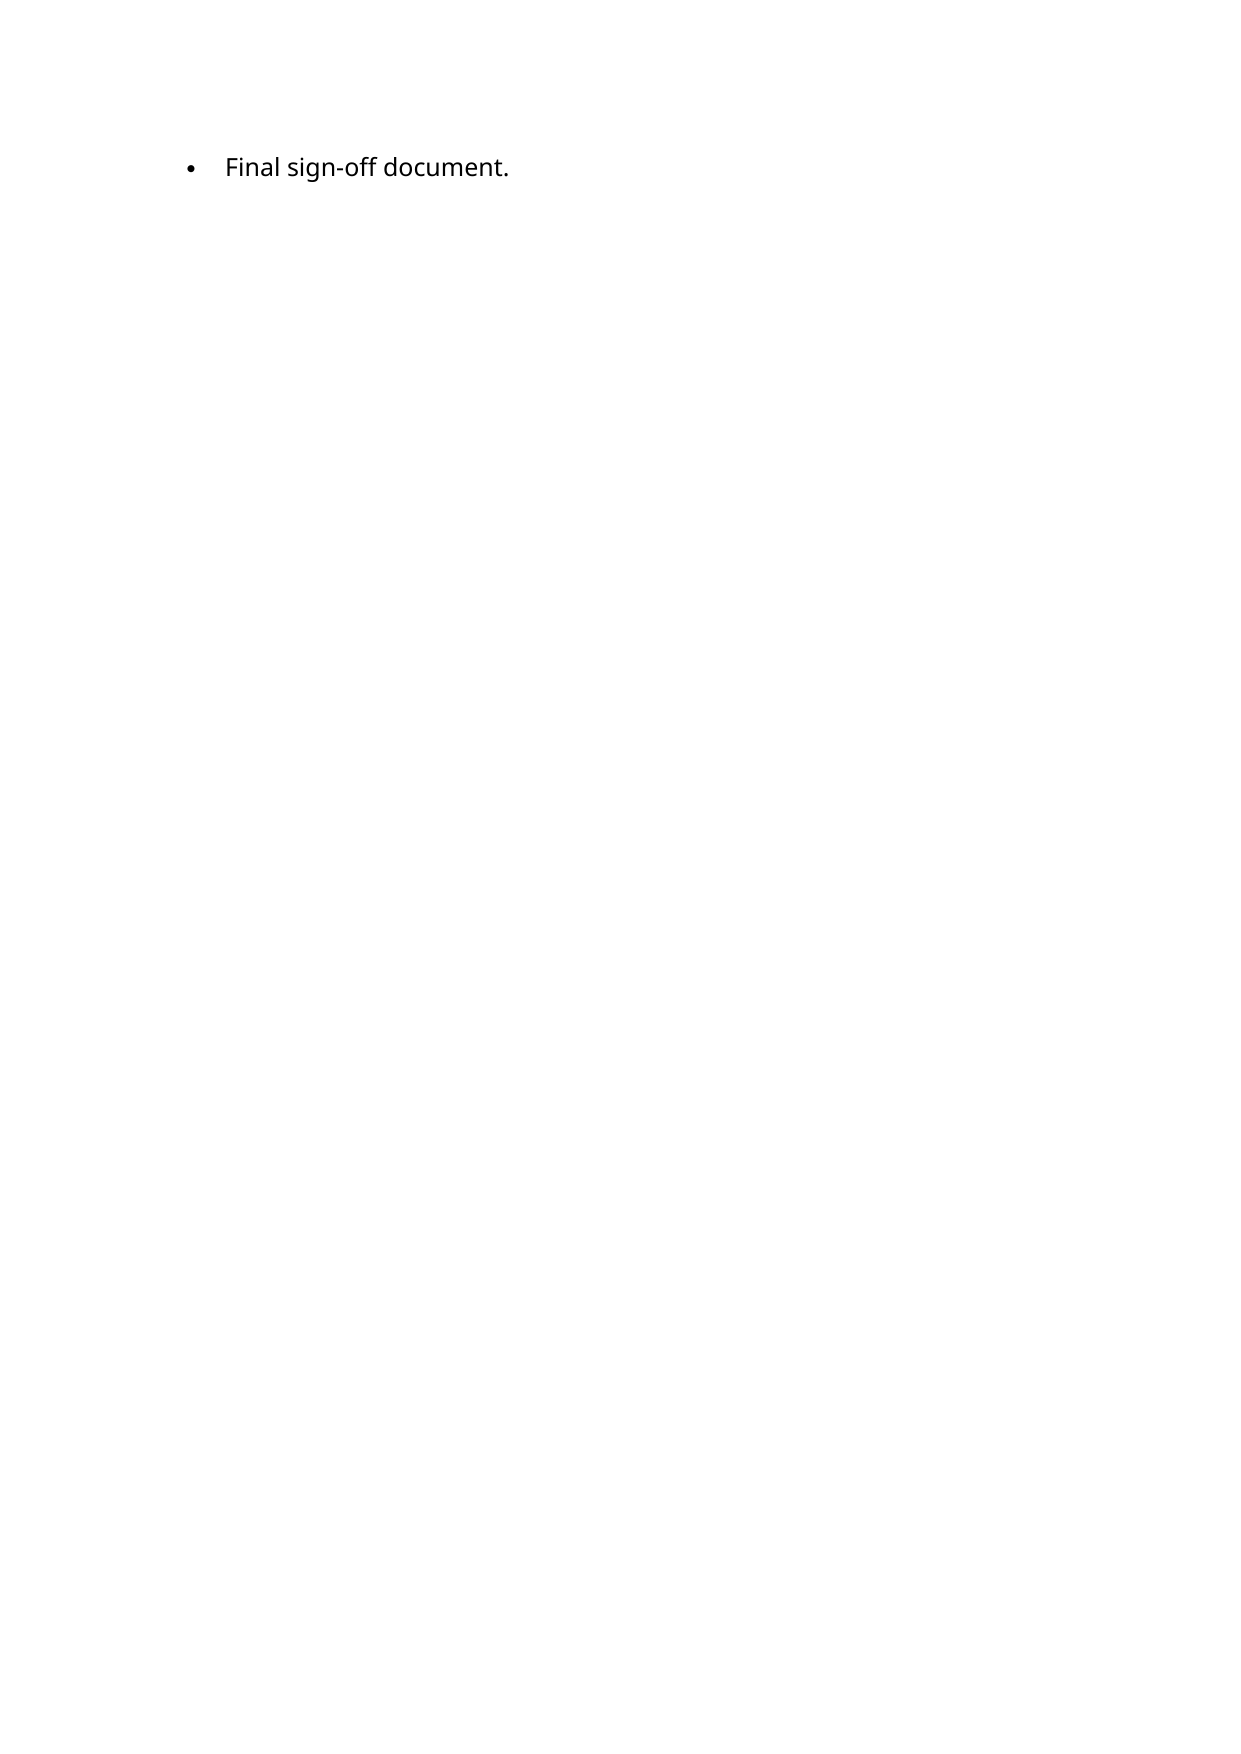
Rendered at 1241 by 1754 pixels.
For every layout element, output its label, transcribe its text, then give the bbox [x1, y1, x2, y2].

list Final sign-off document. [187, 150, 1090, 184]
